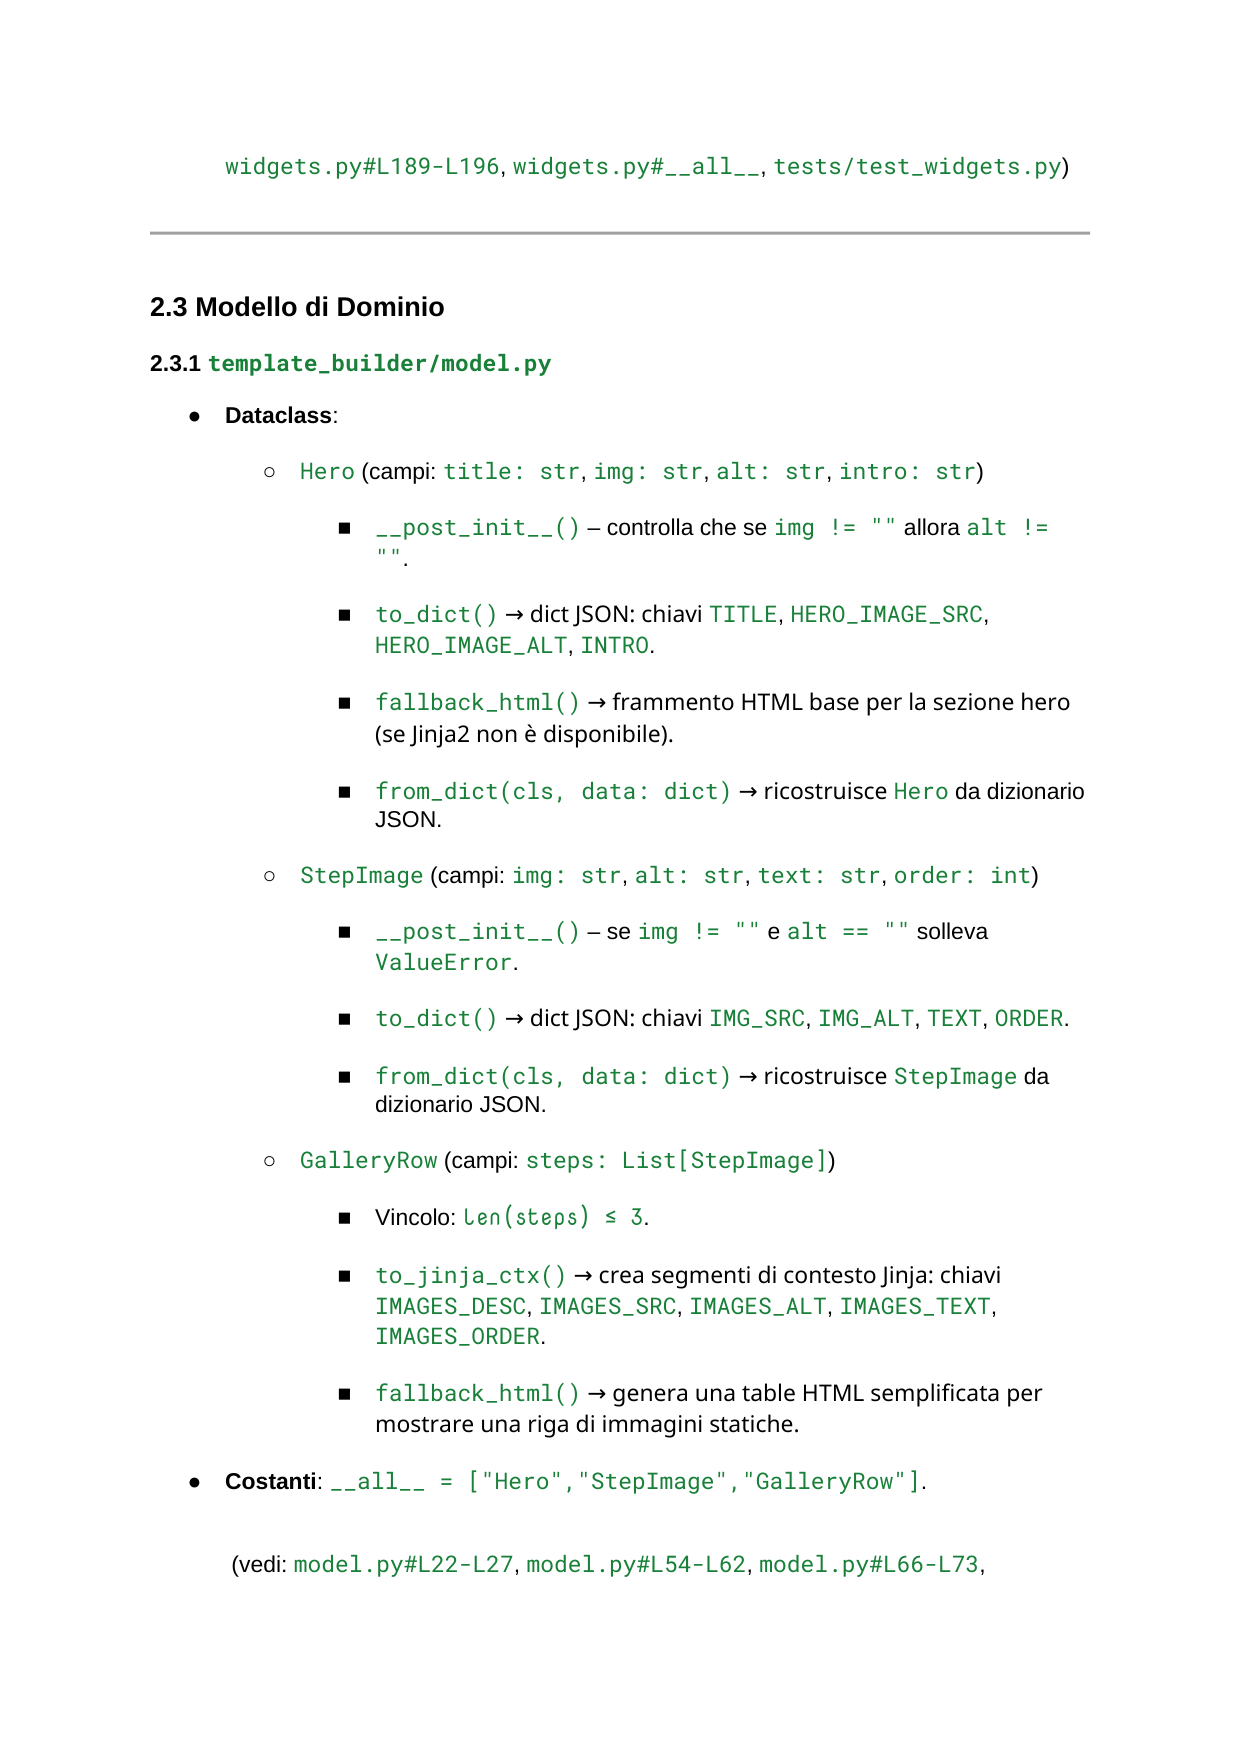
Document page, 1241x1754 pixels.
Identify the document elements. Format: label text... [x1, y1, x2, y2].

list Hero (campi: title: str, img: str, alt: str, intro: str) [262, 455, 1090, 512]
list Dataclass: [187, 402, 1090, 455]
list from_dict(cls, data: dict) → ricostruisce Hero da dizionario JSON. [337, 775, 1090, 859]
list to_dict() → dict JSON: chiavi IMG_SRC, IMG_ALT, TEXT, ORDER. [337, 1002, 1090, 1060]
list from_dict(cls, data: dict) → ricostruisce StepImage da dizionario JSON. [337, 1060, 1090, 1144]
list StepImage (campi: img: str, alt: str, text: str, order: int) [262, 859, 1090, 916]
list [187, 150, 1090, 207]
list __post_init__() – controlla che se img != "" allora alt != "". [337, 512, 1090, 598]
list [187, 1466, 1090, 1579]
list GalleryRow (campi: steps: List[StepImage]) [262, 1144, 1090, 1201]
list Vincolo: len(steps) ≤ 3. [337, 1201, 1090, 1259]
list __post_init__() – se img != "" e alt == "" solleva ValueError. [337, 916, 1090, 1002]
list to_dict() → dict JSON: chiavi TITLE, HERO_IMAGE_SRC, HERO_IMAGE_ALT, INTRO. [337, 598, 1090, 686]
subtitle 2.3 Modello di Dominio [150, 291, 1090, 322]
list fallback_html() → genera una table HTML semplificata per mostrare una riga di immagini statiche. [337, 1377, 1090, 1466]
subtitle 2.3.1 template_builder/model.py [150, 347, 1090, 377]
list to_jinja_ctx() → crea segmenti di contesto Jinja: chiavi IMAGES_DESC, IMAGES_SRC, IMAGES_ALT, IMAGES_TEXT, IMAGES_ORDER. [337, 1259, 1090, 1377]
list fallback_html() → frammento HTML base per la sezione hero (se Jinja2 non è disponibile). [337, 686, 1090, 775]
